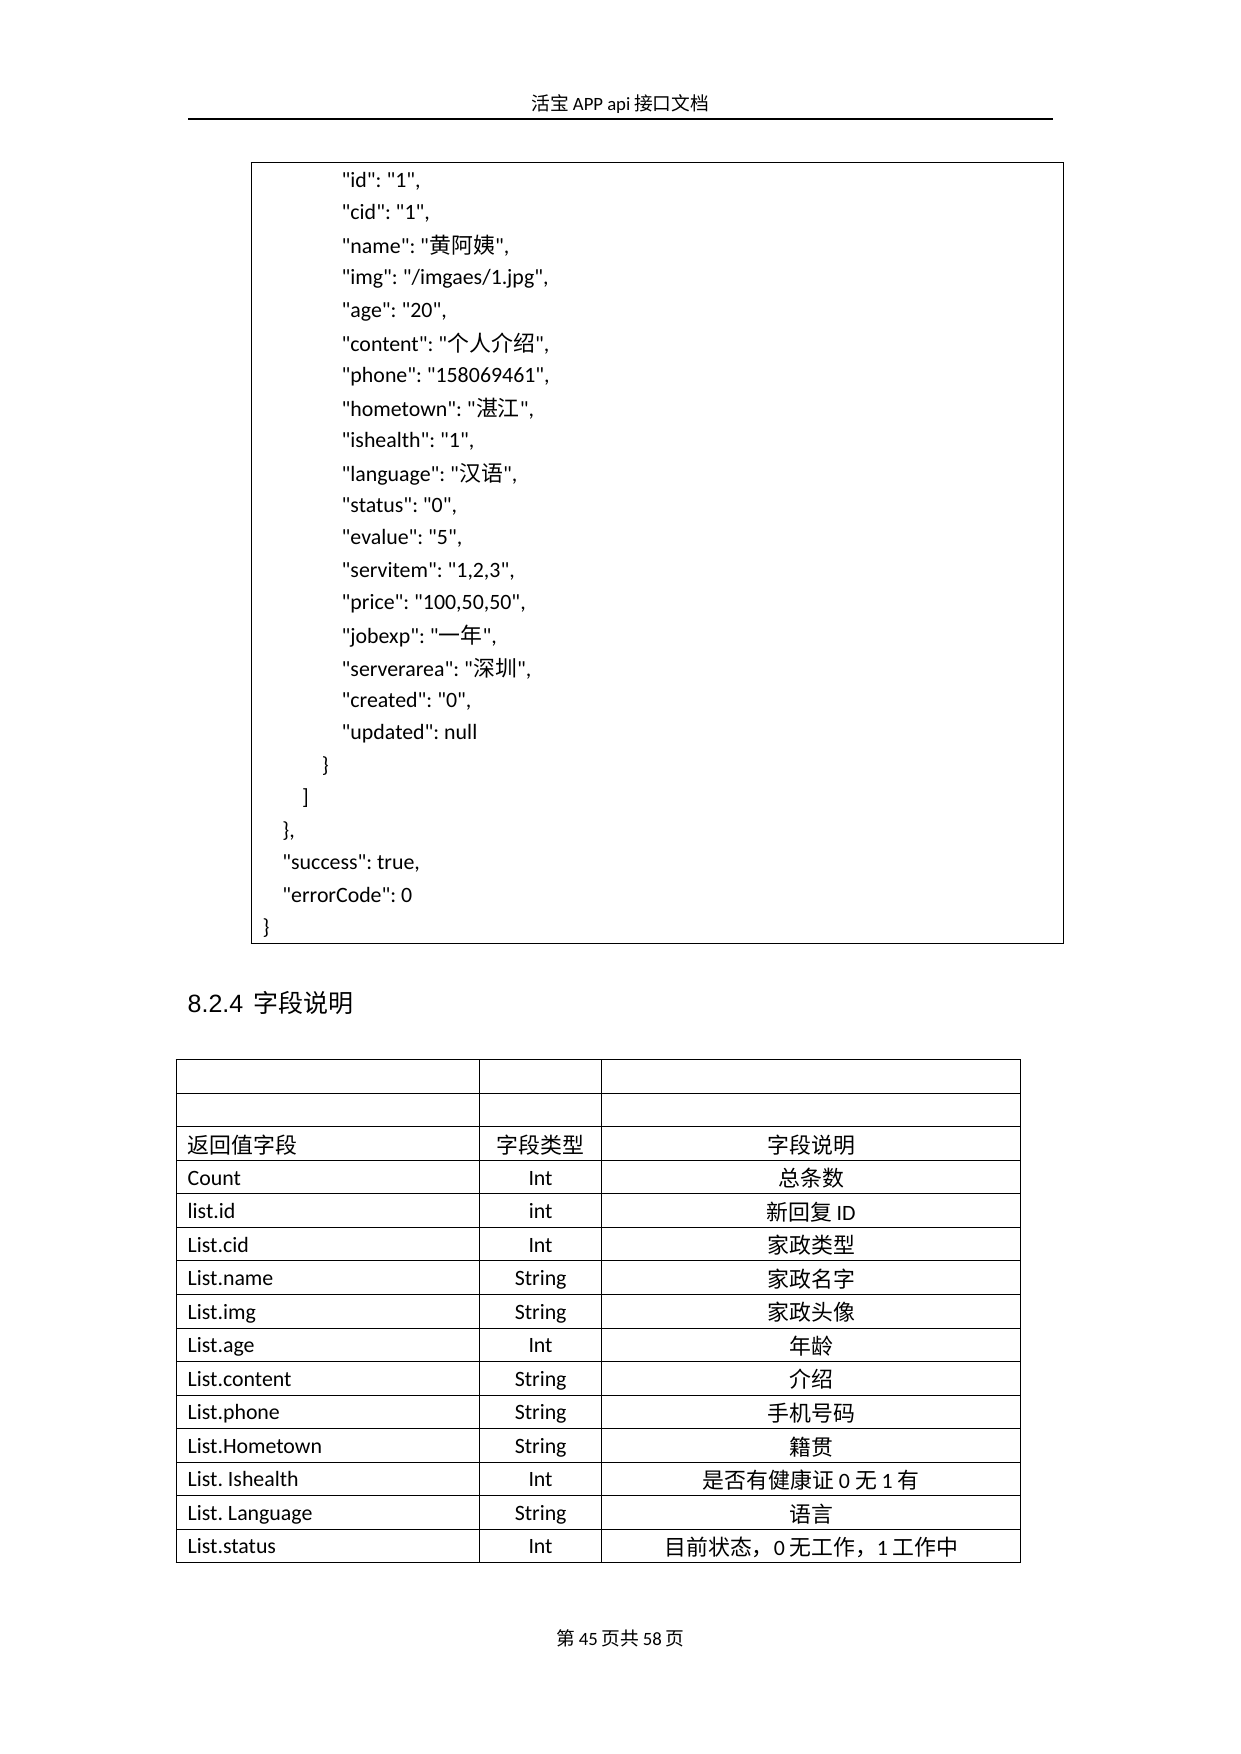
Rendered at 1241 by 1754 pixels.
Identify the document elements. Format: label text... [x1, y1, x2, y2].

table_cell 介绍 [602, 1362, 1020, 1394]
table_cell 总条数 [602, 1161, 1020, 1193]
table_cell [177, 1094, 479, 1126]
table_cell 家政头像 [602, 1295, 1020, 1327]
table_cell List. Language [177, 1496, 479, 1529]
table_cell Count [177, 1161, 479, 1193]
table_cell 字段说明 [602, 1127, 1020, 1160]
table_cell String [480, 1362, 601, 1394]
table_cell Int [480, 1463, 601, 1495]
table_cell 字段类型 [480, 1127, 601, 1160]
table_cell [602, 1094, 1020, 1126]
subtitle 字段说明 [187, 969, 1053, 1034]
table_cell List.age [177, 1329, 479, 1361]
table_cell String [480, 1261, 601, 1294]
table_cell List.phone [177, 1396, 479, 1428]
table_cell List.img [177, 1295, 479, 1327]
table_cell [480, 1094, 601, 1126]
table_cell 年龄 [602, 1329, 1020, 1361]
table_cell String [480, 1295, 601, 1327]
table_cell 家政名字 [602, 1261, 1020, 1294]
table_cell int [480, 1194, 601, 1227]
table_cell 目前状态，0无工作，1工作中 [602, 1530, 1020, 1562]
table_cell 籍贯 [602, 1429, 1020, 1462]
table_cell Int [480, 1228, 601, 1260]
table_cell List.status [177, 1530, 479, 1562]
table_cell List.name [177, 1261, 479, 1294]
table_cell List.cid [177, 1228, 479, 1260]
table_cell Int [480, 1329, 601, 1361]
table_cell 返回值字段 [177, 1127, 479, 1160]
table_cell 手机号码 [602, 1396, 1020, 1428]
table_cell 语言 [602, 1496, 1020, 1529]
table_cell String [480, 1429, 601, 1462]
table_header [252, 163, 1063, 943]
table_cell List.Hometown [177, 1429, 479, 1462]
table_cell String [480, 1396, 601, 1428]
table_cell Int [480, 1161, 601, 1193]
table_cell 新回复ID [602, 1194, 1020, 1227]
table_cell String [480, 1496, 601, 1529]
table_header [177, 1060, 479, 1093]
table_cell 家政类型 [602, 1228, 1020, 1260]
table_header [602, 1060, 1020, 1093]
table_cell Int [480, 1530, 601, 1562]
table_cell List. Ishealth [177, 1463, 479, 1495]
table_header [480, 1060, 601, 1093]
table_cell list.id [177, 1194, 479, 1227]
table_cell 是否有健康证 0 无 1 有 [602, 1463, 1020, 1495]
table_cell List.content [177, 1362, 479, 1394]
